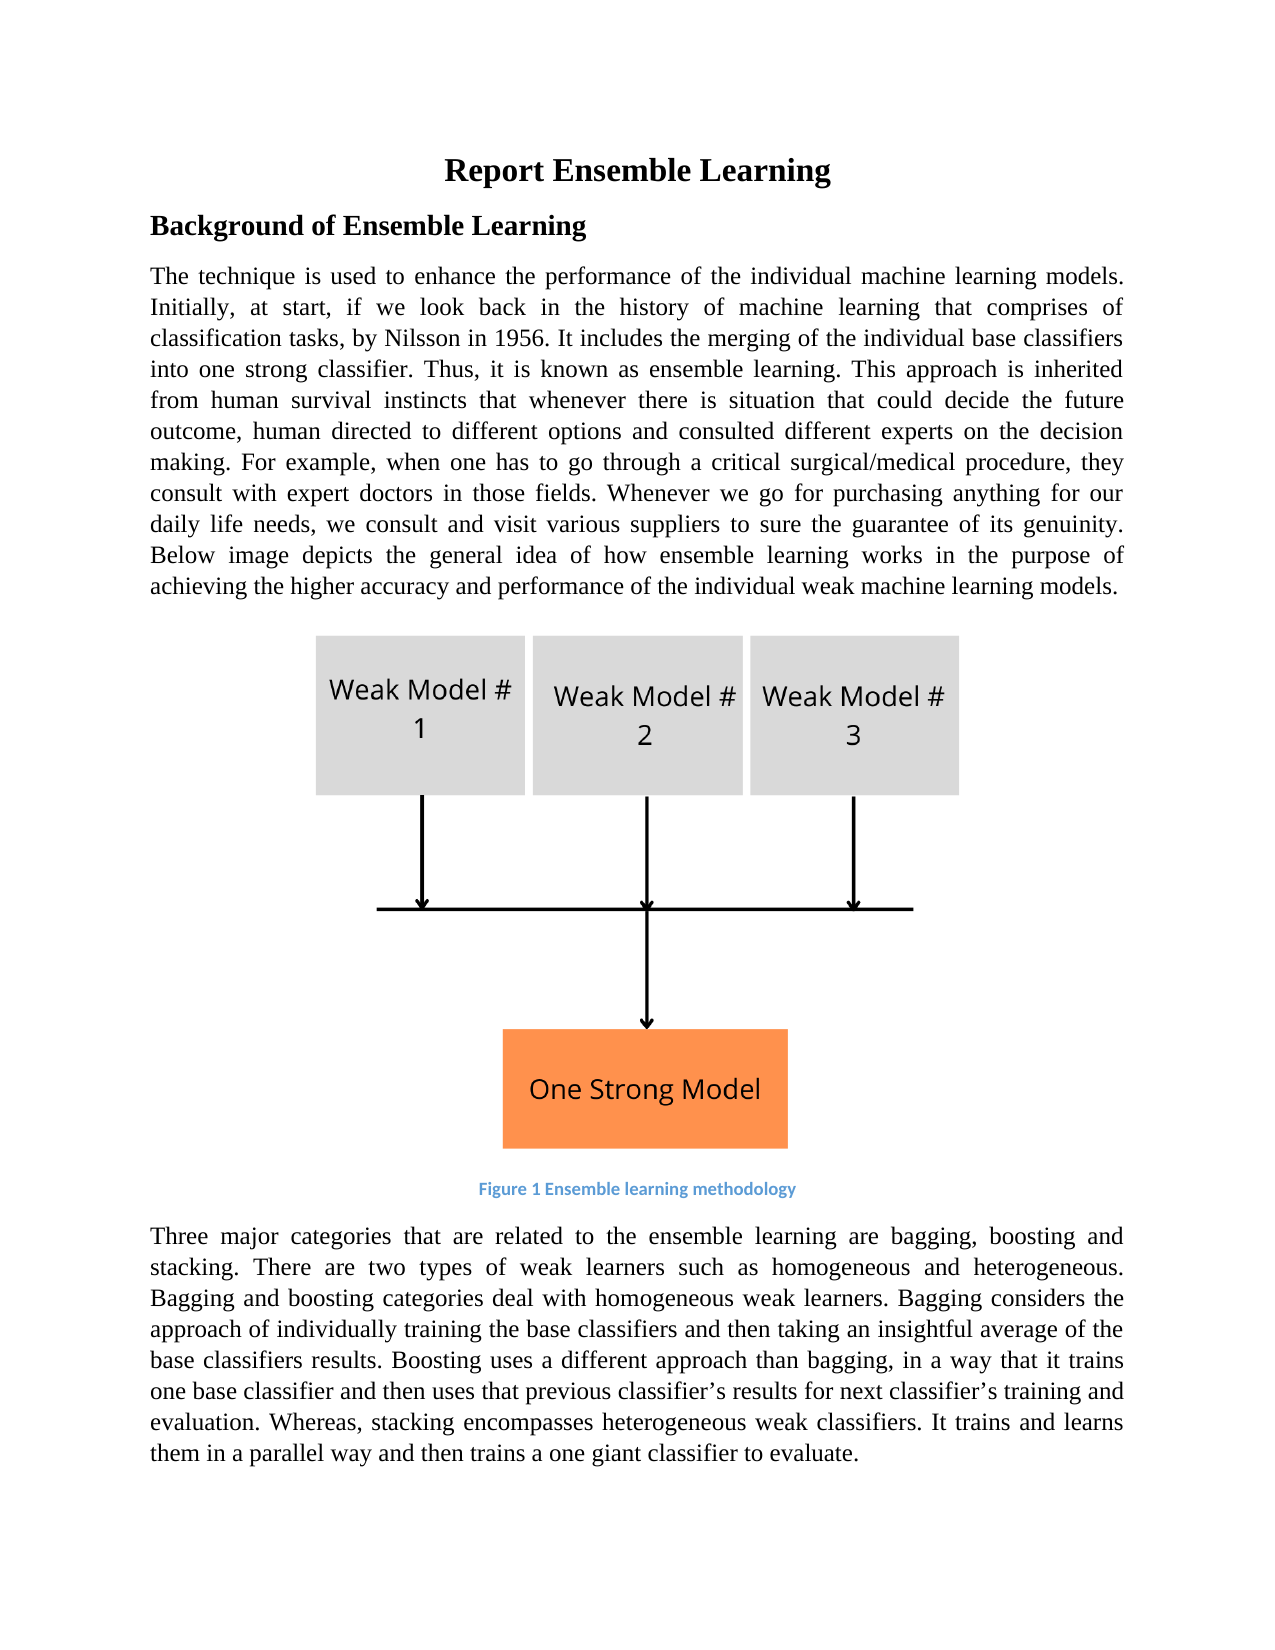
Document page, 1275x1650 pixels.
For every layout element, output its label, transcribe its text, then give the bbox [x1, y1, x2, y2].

text Background of Ensemble Learning [150, 208, 1125, 242]
text The technique is used to enhance the performance of the individual machine learning models. Initially, at start, if we look back in the history of machine learning that comprises of classification tasks, by Nilsson in 1956. It includes the merging of the individual base classifiers into one strong classifier. Thus, it is known as ensemble learning. This approach is inherited from human survival instincts that whenever there is situation that could decide the future outcome, human directed to different options and consulted different experts on the decision making. For example, when one has to go through a critical surgical/medical procedure, they consult with expert doctors in those fields. Whenever we go for purchasing anything for our daily life needs, we consult and visit various suppliers to sure the guarantee of its genuinity. Below image depicts the general idea of how ensemble learning works in the purpose of achieving the higher accuracy and performance of the individual weak machine learning models. [150, 261, 1125, 600]
text Report Ensemble Learning [150, 150, 1125, 188]
text Figure 1 Ensemble learning methodology [150, 1177, 1125, 1200]
text Three major categories that are related to the ensemble learning are bagging, boosting and stacking. There are two types of weak learners such as homogeneous and heterogeneous. Bagging and boosting categories deal with homogeneous weak learners. Bagging considers the approach of individually training the base classifiers and then taking an insightful average of the base classifiers results. Boosting uses a different approach than bagging, in a way that it trains one base classifier and then uses that previous classifier’s results for next classifier’s training and evaluation. Whereas, stacking encompasses heterogeneous weak classifiers. It trains and learns them in a parallel way and then trains a one giant classifier to evaluate. [150, 1221, 1125, 1467]
picture [315, 618, 960, 1159]
